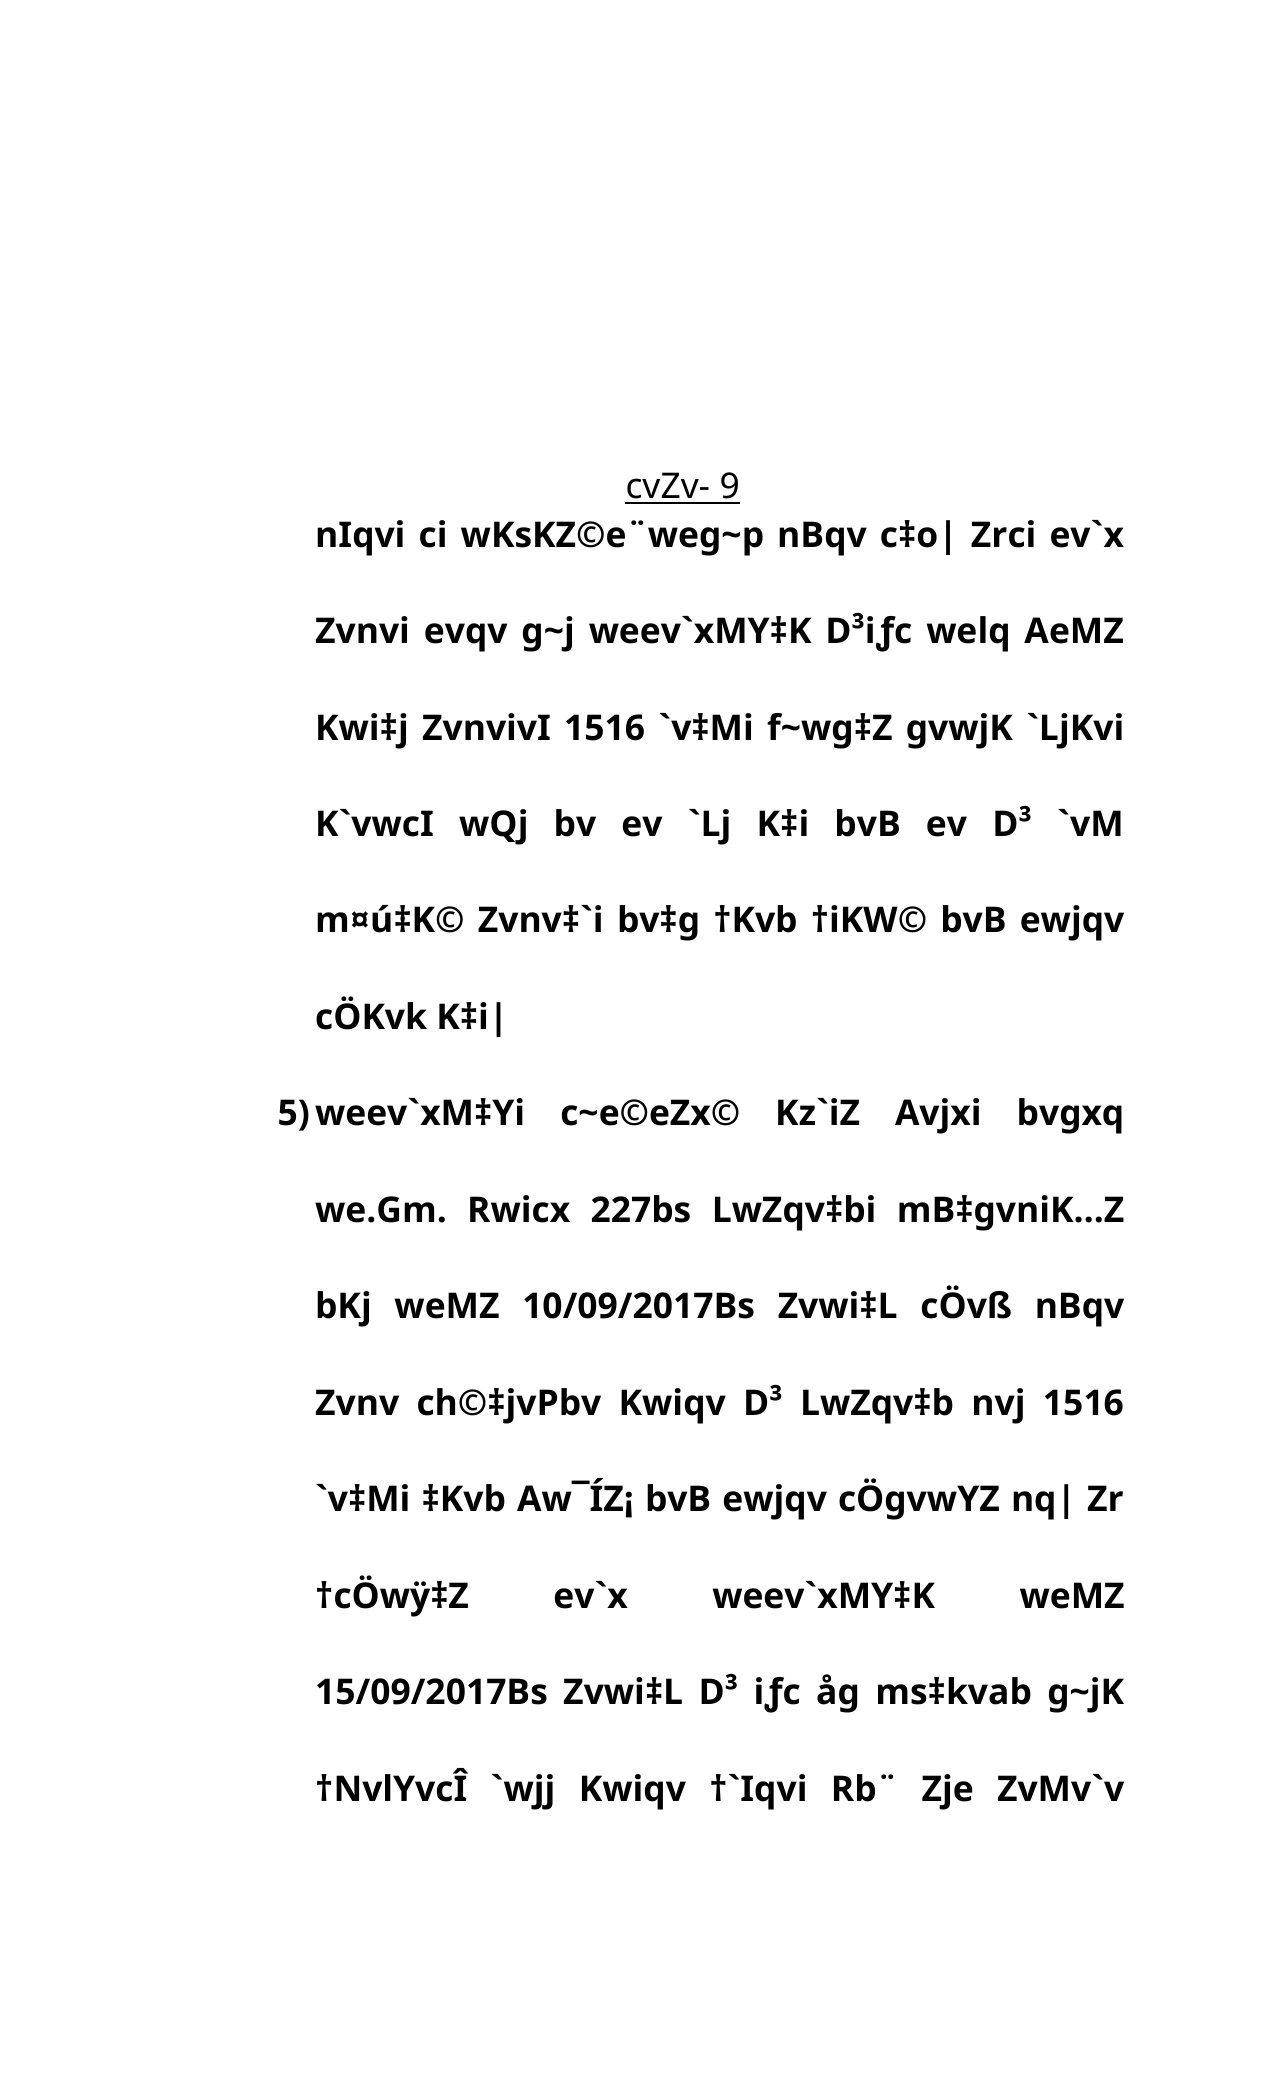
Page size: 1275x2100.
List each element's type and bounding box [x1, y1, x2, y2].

list [277, 509, 1125, 1039]
list [277, 1088, 1125, 1811]
